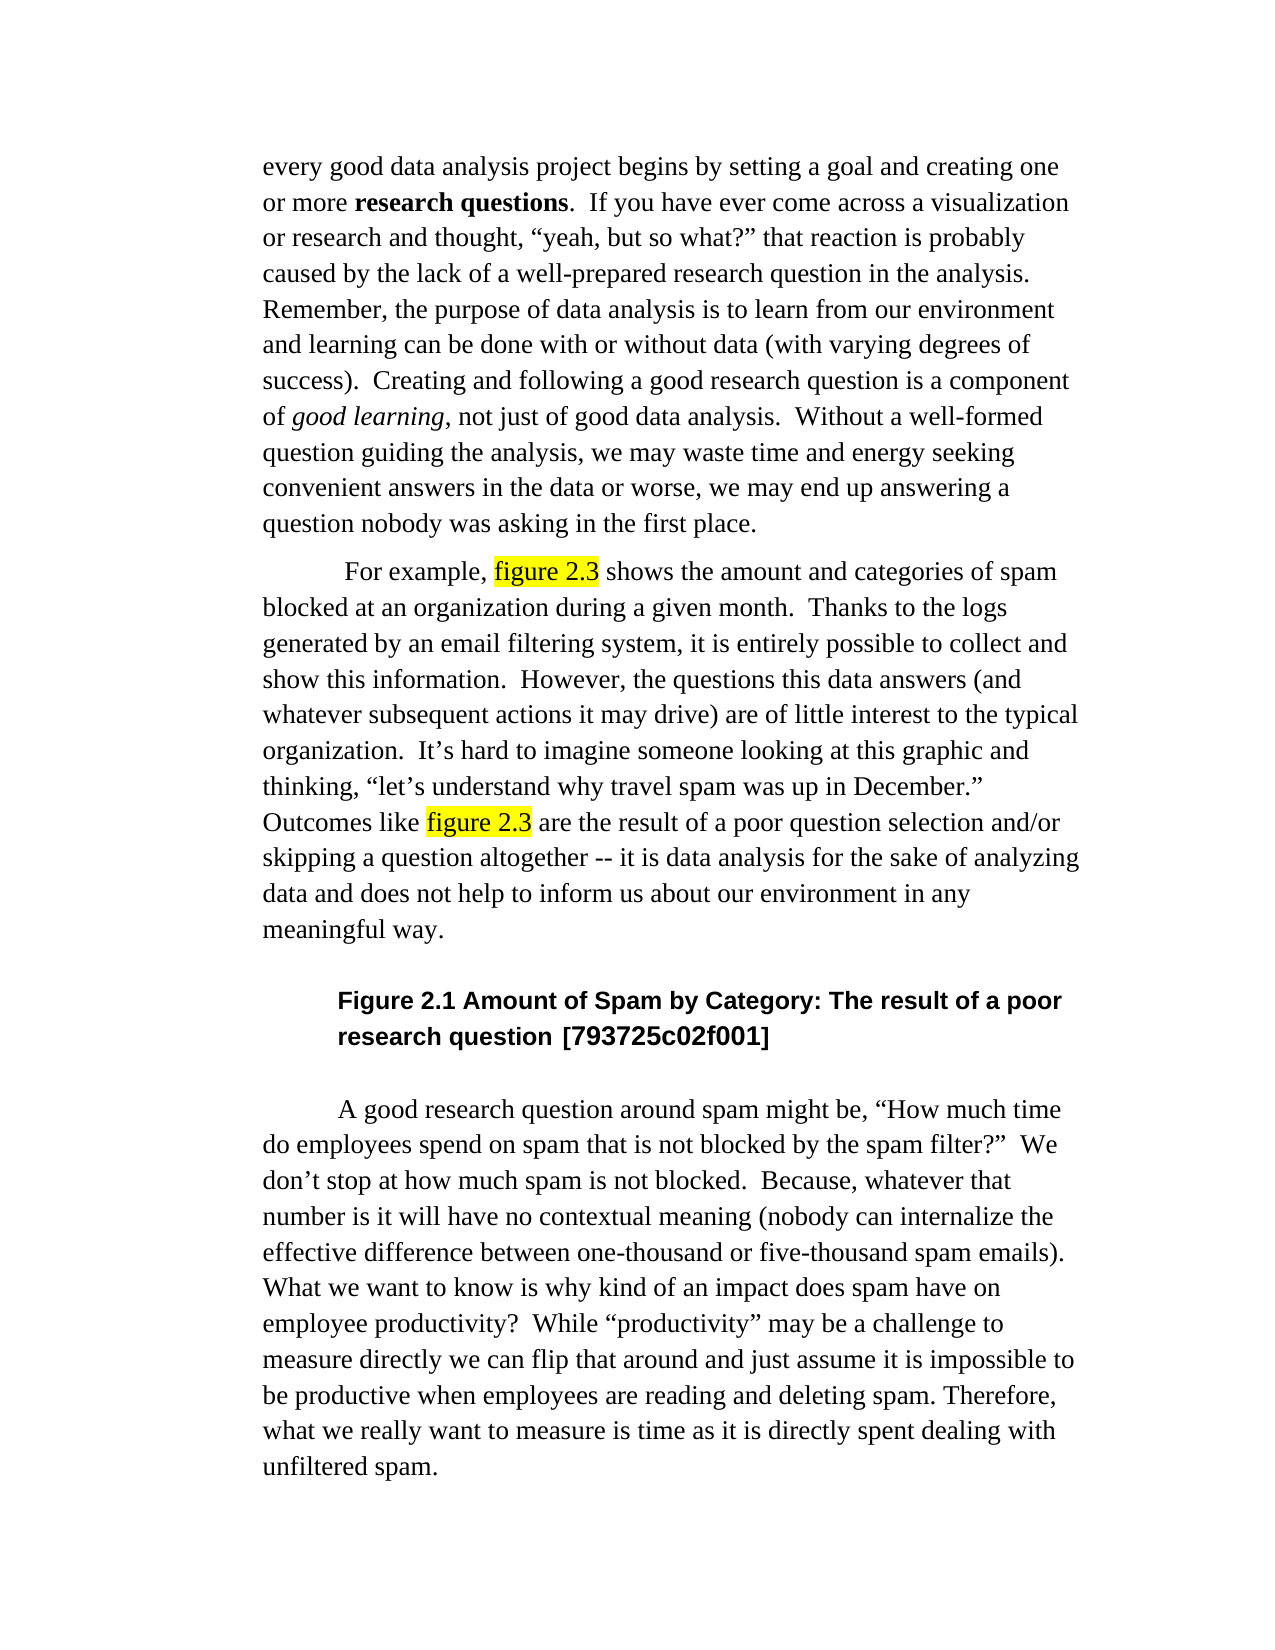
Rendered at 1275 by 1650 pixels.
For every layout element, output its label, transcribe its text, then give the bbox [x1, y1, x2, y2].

text A good research question around spam might be, “How much time do employees spend on spam that is not blocked by the spam filter?” We don’t stop at how much spam is not blocked. Because, whatever that number is it will have no contextual meaning (nobody can internalize the effective difference between one-thousand or five-thousand spam emails). What we want to know is why kind of an impact does spam have on employee productivity? While “productivity” may be a challenge to measure directly we can flip that around and just assume it is impossible to be productive when employees are reading and deleting spam. Therefore, what we really want to measure is time as it is directly spent dealing with unfiltered spam. [262, 1093, 1087, 1481]
text Figure 2.1 Amount of Spam by Category: The result of a poor research question [793725c02f001] [337, 986, 1087, 1051]
text For example, figure 2.3 shows the amount and categories of spam blocked at an organization during a given month. Thanks to the logs generated by an email filtering system, it is entirely possible to collect and show this information. However, the questions this data answers (and whatever subsequent actions it may drive) are of little interest to the typical organization. It’s hard to imagine someone looking at this graphic and thinking, “let’s understand why travel spam was up in December.” Outcomes like figure 2.3 are the result of a poor question selection and/or skipping a question altogether -- it is data analysis for the sake of analyzing data and does not help to inform us about our environment in any meaningful way. [262, 556, 1087, 944]
